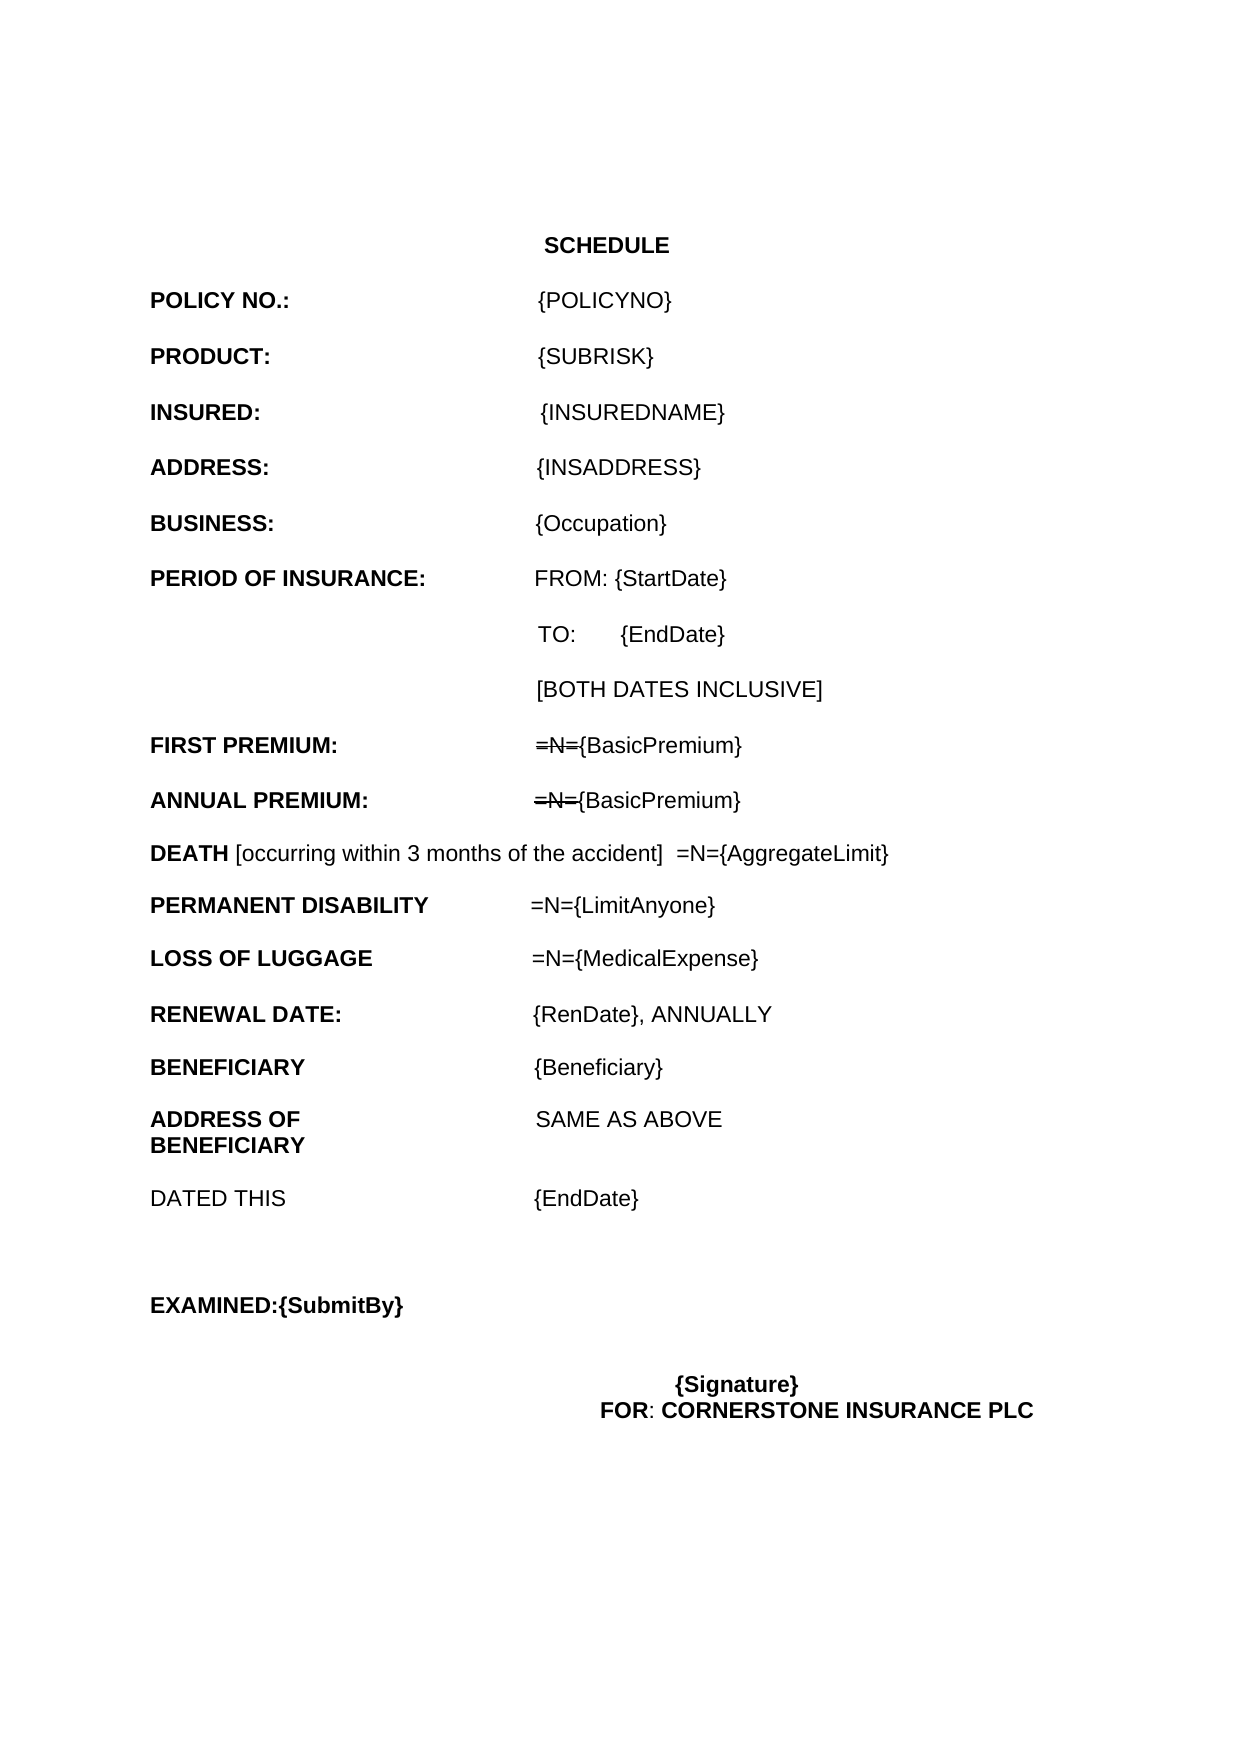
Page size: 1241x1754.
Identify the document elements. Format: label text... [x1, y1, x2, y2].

text INSURED: {INSUREDNAME} [150, 398, 1090, 425]
text ADDRESS: {INSADDRESS} [150, 454, 1090, 480]
text PRODUCT: {SUBRISK} [150, 343, 1090, 369]
text ANNUAL PREMIUM: =N={BasicPremium} DEATH [occurring within 3 months of the accident] =N={AggregateLimit} PERMANENT DISABILITY =N={LimitAnyone} LOSS OF LUGGAGE =N={MedicalExpense} [150, 787, 1090, 972]
text RENEWAL DATE: {RenDate}, ANNUALLY BENEFICIARY {Beneficiary} ADDRESS OF SAME AS ABOVE BENEFICIARY DATED THIS {EndDate} [150, 1001, 1090, 1212]
text {Signature} [600, 1371, 1090, 1397]
text [BOTH DATES INCLUSIVE] [150, 676, 1090, 702]
text FOR: CORNERSTONE INSURANCE PLC [525, 1397, 1090, 1424]
text BUSINESS: {Occupation} [150, 509, 1090, 536]
text SCHEDULE [150, 232, 1090, 258]
text FIRST PREMIUM: =N={BasicPremium} [150, 732, 1090, 758]
text TO: {EndDate} [150, 621, 1090, 647]
text POLICY NO.: {POLICYNO} [150, 287, 1090, 314]
text EXAMINED:{SubmitBy} [150, 1292, 1090, 1318]
text PERIOD OF INSURANCE: FROM: {StartDate} [150, 565, 1090, 591]
